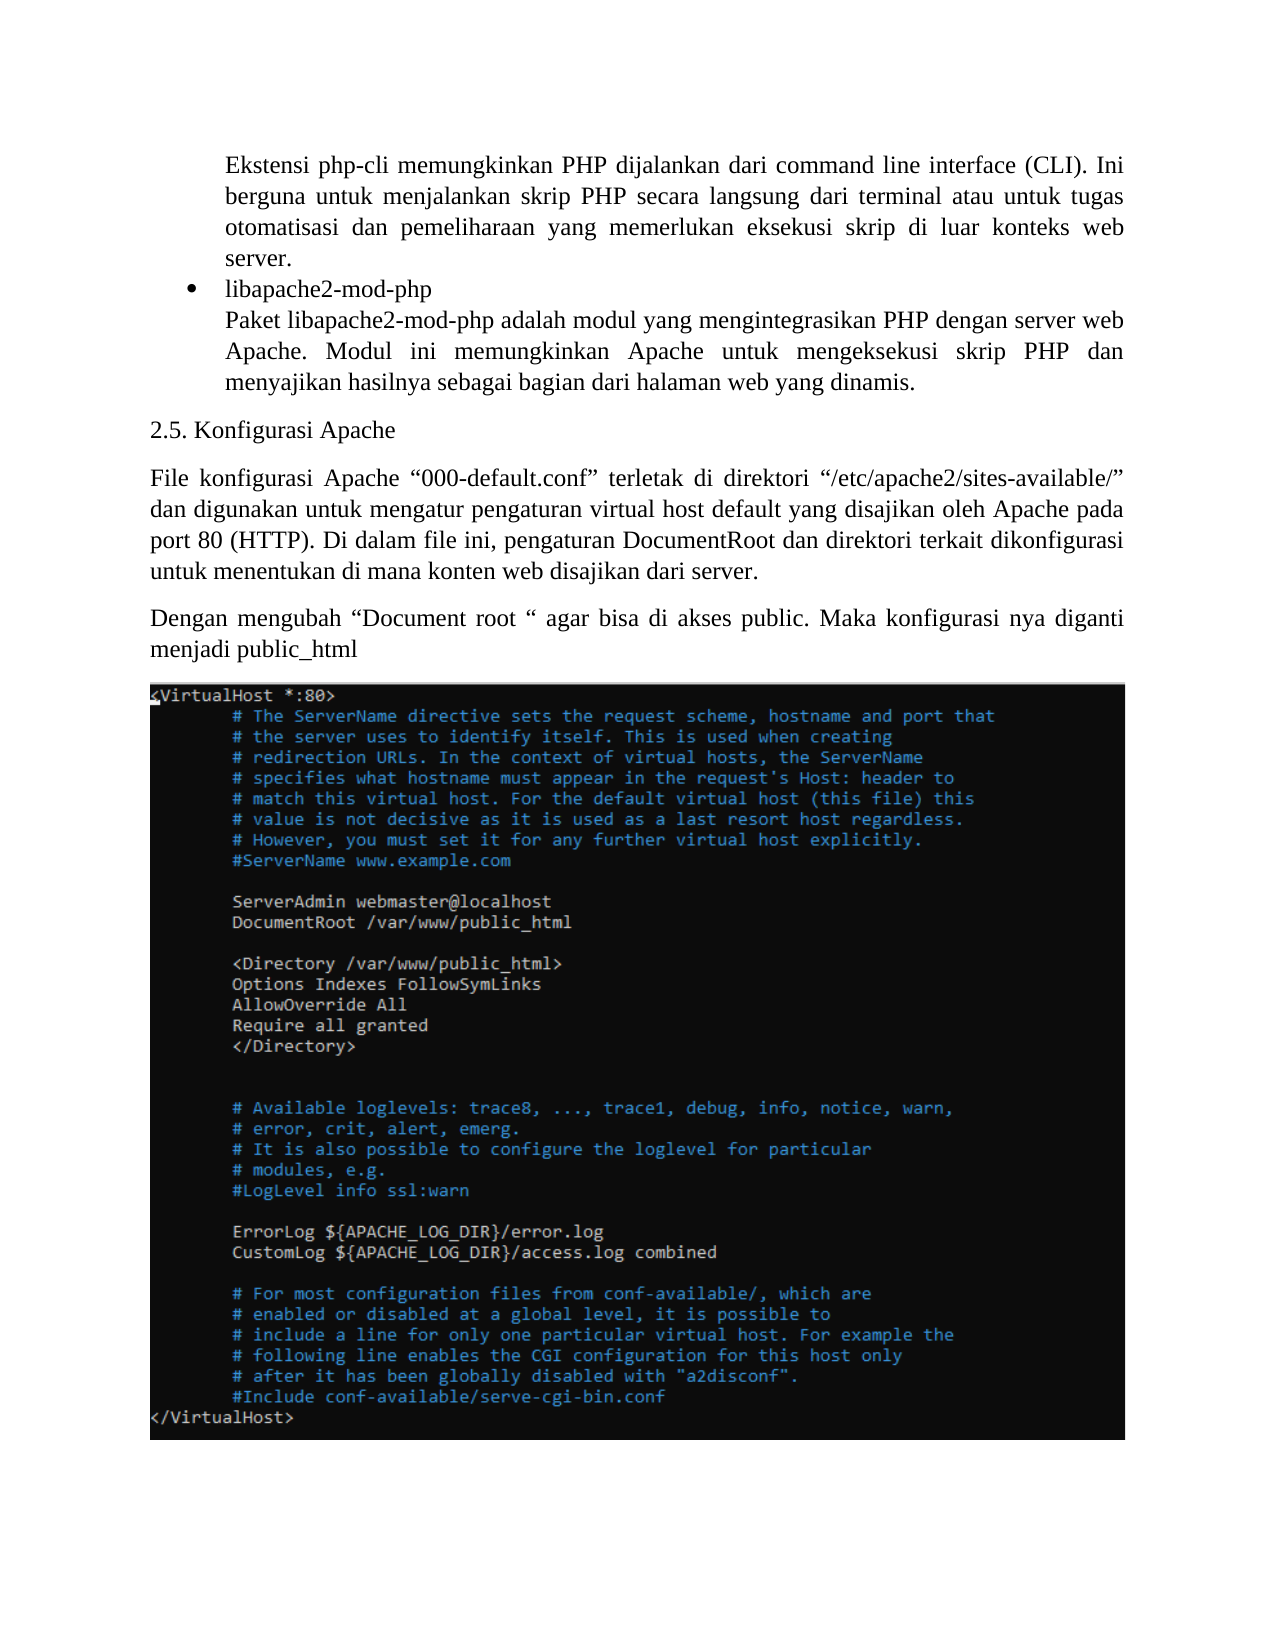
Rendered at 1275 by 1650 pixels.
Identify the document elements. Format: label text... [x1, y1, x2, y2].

text File konfigurasi Apache “000-default.conf” terletak di direktori “/etc/apache2/sites-available/” dan digunakan untuk mengatur pengaturan virtual host default yang disajikan oleh Apache pada port 80 (HTTP). Di dalam file ini, pengaturan DocumentRoot dan direktori terkait dikonfigurasi untuk menentukan di mana konten web disajikan dari server. [150, 463, 1125, 584]
list Paket libapache2-mod-php adalah modul yang mengintegrasikan PHP dengan server web Apache. Modul ini memungkinkan Apache untuk mengeksekusi skrip PHP dan menyajikan hasilnya sebagai bagian dari halaman web yang dinamis. [225, 305, 1125, 396]
text 2.5. Konfigurasi Apache [150, 415, 1125, 444]
picture [150, 682, 1125, 1440]
list libapache2-mod-php [187, 274, 1125, 303]
text Dengan mengubah “Document root “ agar bisa di akses public. Maka konfigurasi nya diganti menjadi public_html [150, 603, 1125, 663]
list Ekstensi php-cli memungkinkan PHP dijalankan dari command line interface (CLI). Ini berguna untuk menjalankan skrip PHP secara langsung dari terminal atau untuk tugas otomatisasi dan pemeliharaan yang memerlukan eksekusi skrip di luar konteks web server. [225, 150, 1125, 272]
